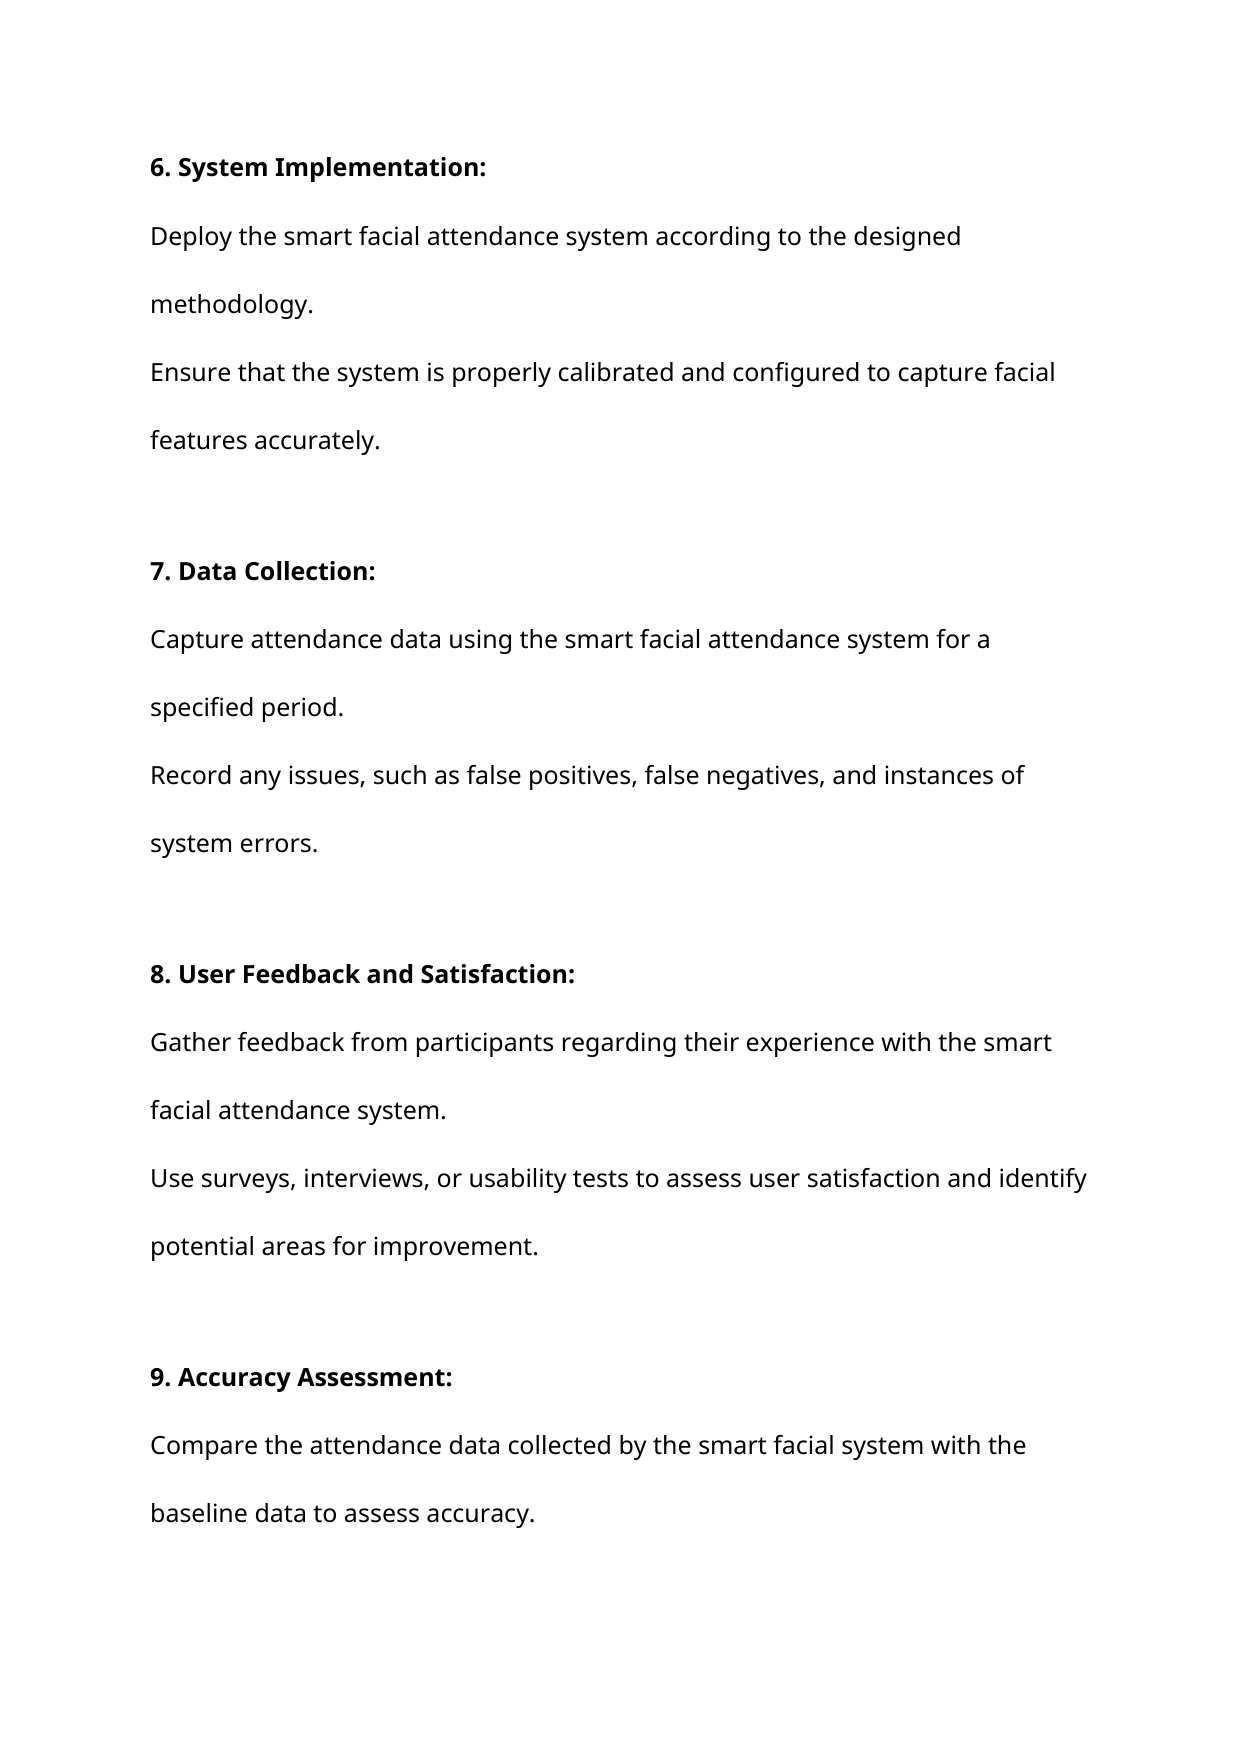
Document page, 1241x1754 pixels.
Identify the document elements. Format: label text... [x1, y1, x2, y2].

text 9. Accuracy Assessment: [150, 1359, 1090, 1393]
text Deploy the smart facial attendance system according to the designed methodology. [150, 218, 1090, 320]
text 6. System Implementation: [150, 150, 1090, 184]
text Record any issues, such as false positives, false negatives, and instances of system errors. [150, 757, 1090, 860]
text Capture attendance data using the smart facial attendance system for a specified period. [150, 621, 1090, 723]
text Ensure that the system is properly calibrated and configured to capture facial features accurately. [150, 354, 1090, 457]
text Compare the attendance data collected by the smart facial system with the baseline data to assess accuracy. [150, 1427, 1090, 1530]
text Use surveys, interviews, or usability tests to assess user satisfaction and identify potential areas for improvement. [150, 1161, 1090, 1263]
text 8. User Feedback and Satisfaction: [150, 956, 1090, 990]
text 7. Data Collection: [150, 553, 1090, 587]
text Gather feedback from participants regarding their experience with the smart facial attendance system. [150, 1024, 1090, 1127]
